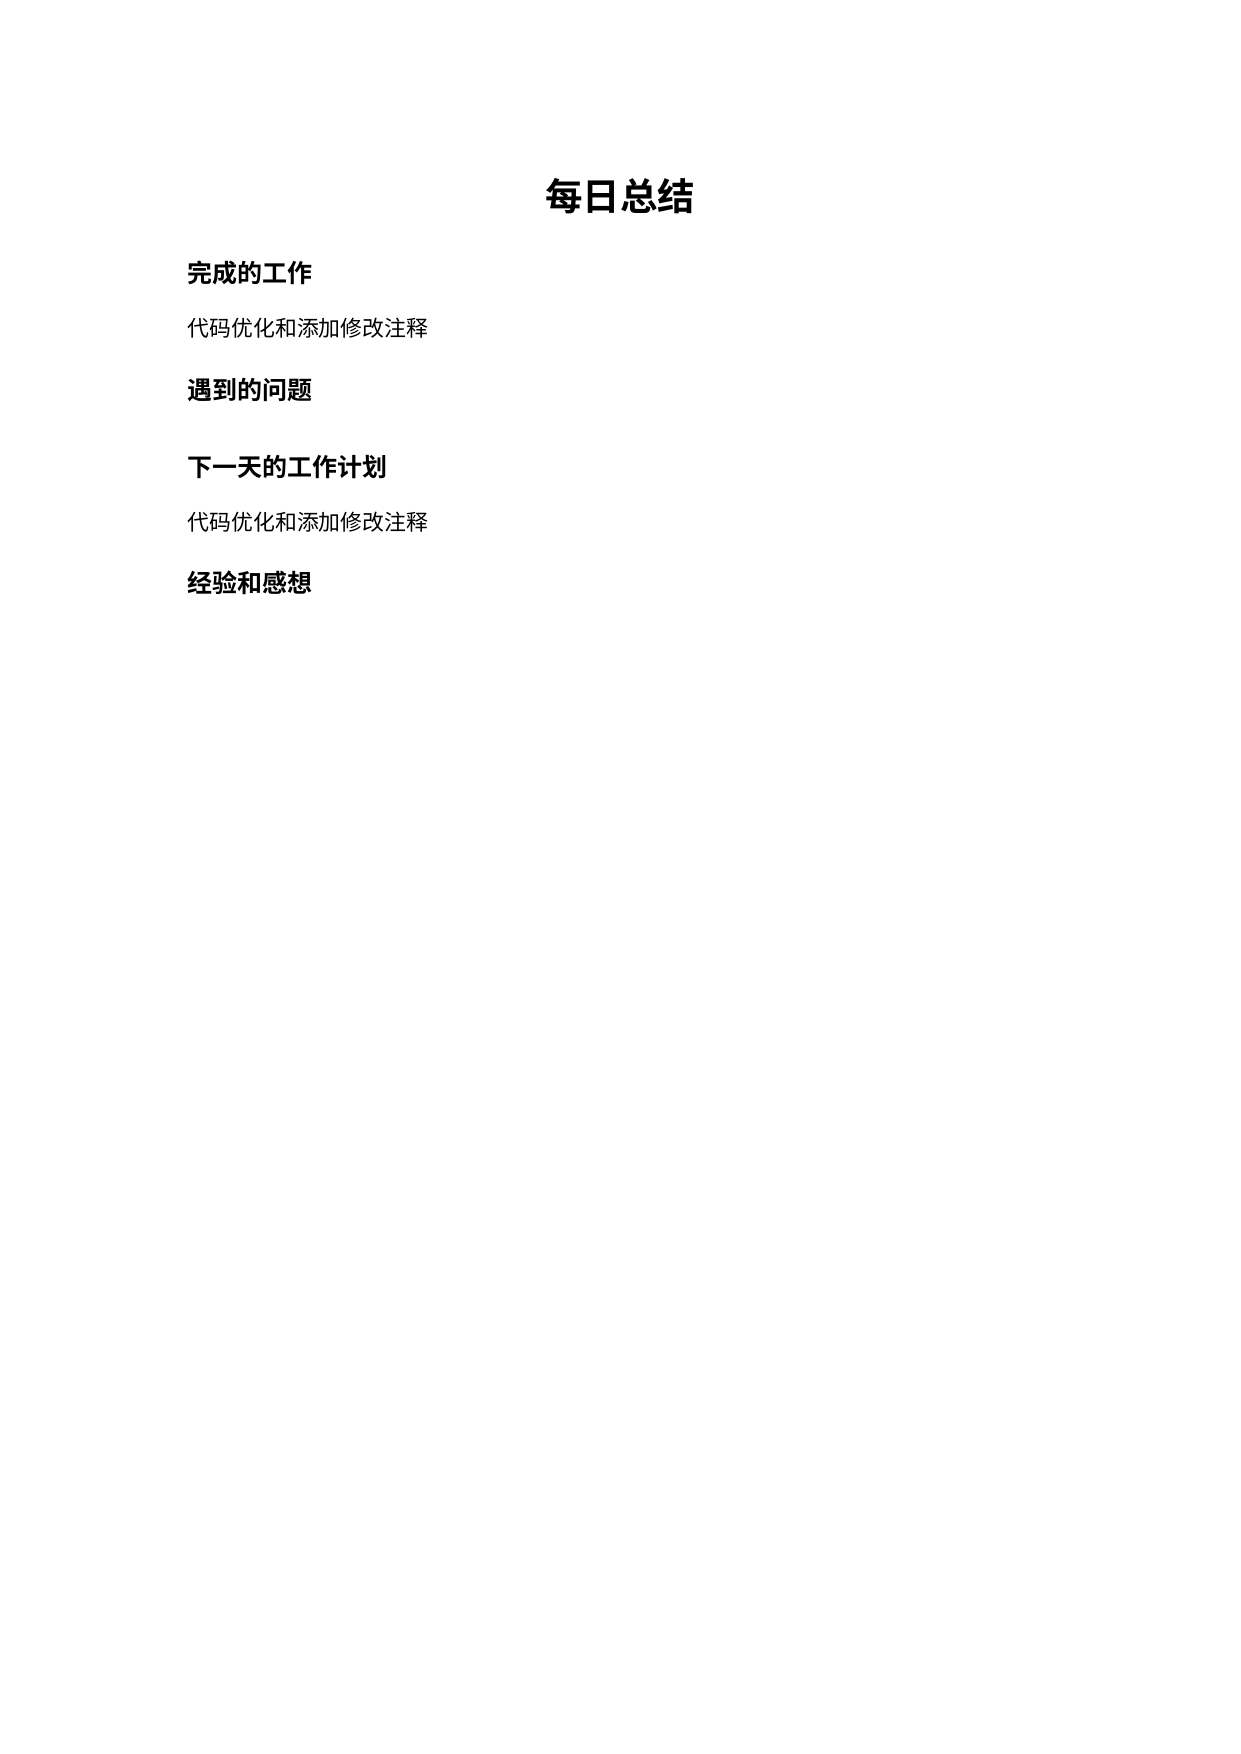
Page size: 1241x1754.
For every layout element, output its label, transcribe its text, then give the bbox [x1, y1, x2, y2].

subtitle 遇到的问题 [187, 356, 1053, 421]
subtitle 完成的工作 [187, 239, 1053, 304]
text 代码优化和添加修改注释 [187, 311, 1053, 343]
subtitle 经验和感想 [187, 549, 1053, 614]
text 代码优化和添加修改注释 [187, 504, 1053, 537]
subtitle 下一天的工作计划 [187, 433, 1053, 498]
title 每日总结 [187, 162, 1053, 227]
